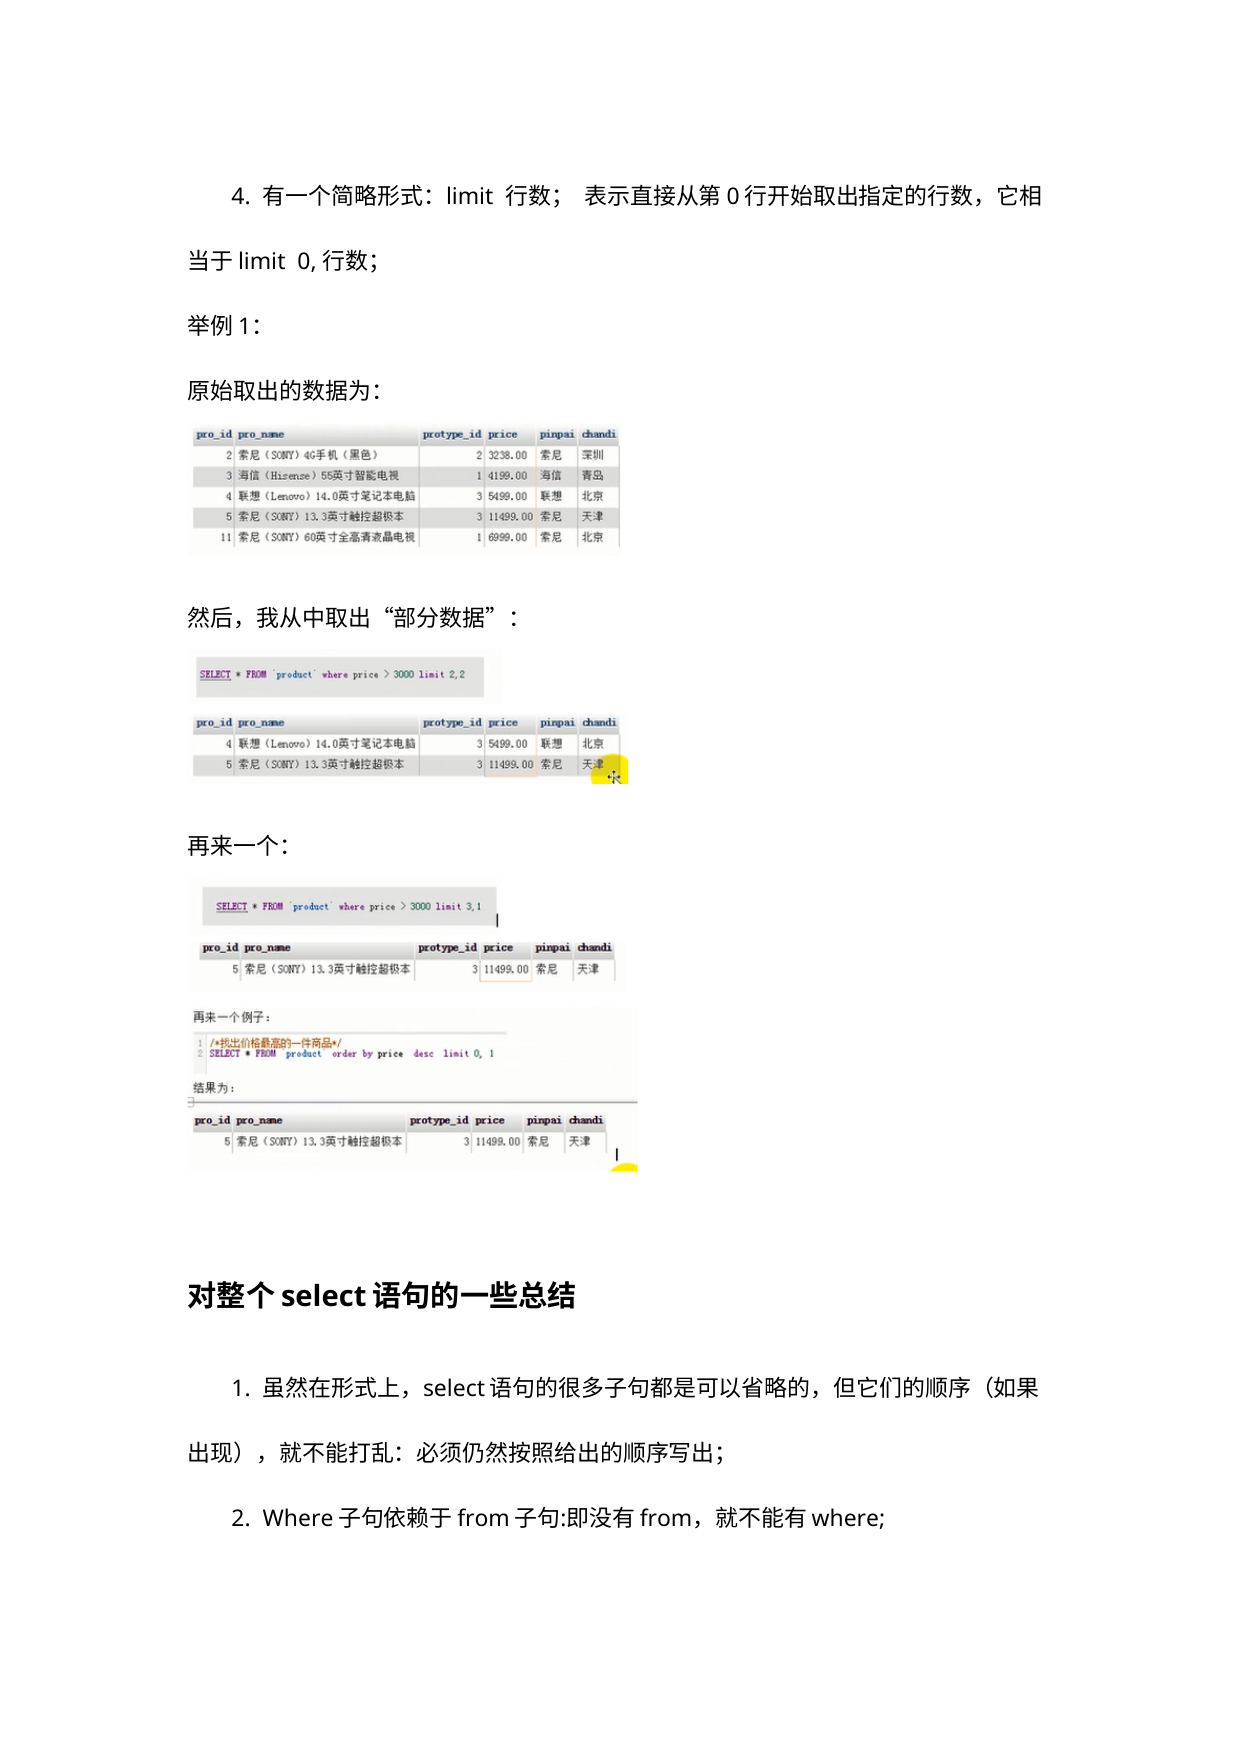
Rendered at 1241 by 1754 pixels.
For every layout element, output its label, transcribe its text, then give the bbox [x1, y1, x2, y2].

text 然后，我从中取出“部分数据”： [187, 584, 1053, 649]
text 对整个select语句的一些总结 [187, 1262, 1053, 1327]
text 举例1： [187, 292, 1053, 357]
text 原始取出的数据为： [187, 357, 1053, 422]
picture [187, 1007, 638, 1171]
list 有一个简略形式：limit 行数； 表示直接从第0行开始取出指定的行数，它相当于limit 0, 行数； [187, 162, 1053, 292]
picture [187, 942, 625, 993]
list Where子句依赖于from子句:即没有from，就不能有where; [187, 1484, 1053, 1549]
list 虽然在形式上，select语句的很多子句都是可以省略的，但它们的顺序（如果出现），就不能打乱：必须仍然按照给出的顺序写出； [187, 1354, 1053, 1484]
text 再来一个： [187, 812, 1053, 877]
picture [187, 877, 501, 935]
picture [187, 649, 503, 704]
picture [187, 422, 622, 556]
picture [187, 714, 629, 784]
